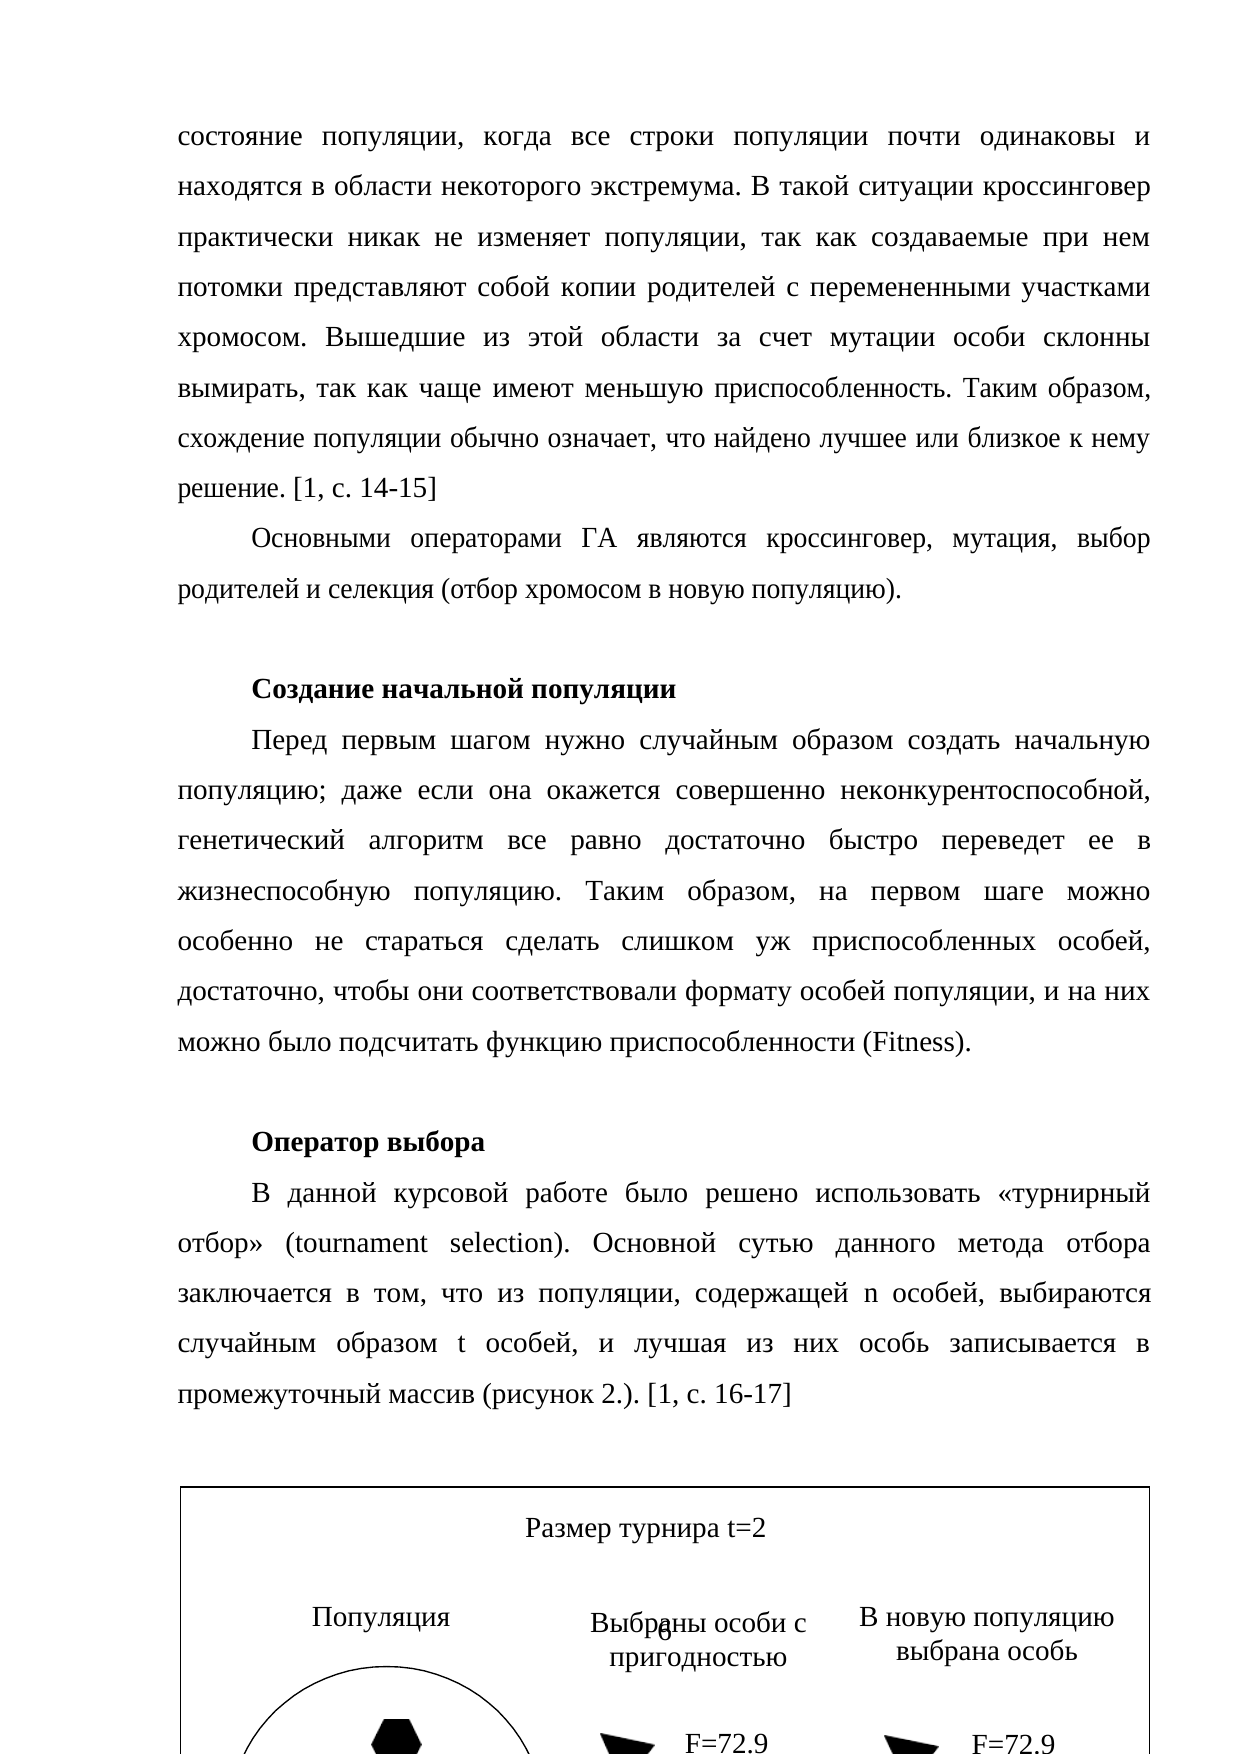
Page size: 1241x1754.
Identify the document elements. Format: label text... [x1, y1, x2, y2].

text Перед первым шагом нужно случайным образом создать начальную популяцию; даже если она окажется совершенно неконкурентоспособной, генетический алгоритм все равно достаточно быстро переведет ее в жизнеспособную популяцию. Таким образом, на первом шаге можно особенно не стараться сделать слишком уж приспособленных особей, достаточно, чтобы они соответствовали формату особей популяции, и на них можно было подсчитать функцию приспособленности (Fitness). [177, 722, 1152, 1057]
picture [600, 1733, 655, 1754]
picture [371, 1719, 422, 1754]
text В данной курсовой работе было решено использовать «турнирный отбор» (tournament selection). Основной сутью данного метода отбора заключается в том, что из популяции, содержащей n особей, выбираются случайным образом t особей, и лучшая из них особь записывается в промежуточный массив (рисунок 2.). [1, c. 16-17] [177, 1175, 1152, 1409]
text Оператор выбора [177, 1124, 1152, 1158]
text Основными операторами ГА являются кроссинговер, мутация, выбор родителей и селекция (отбор хромосом в новую популяцию). [177, 521, 1152, 604]
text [177, 118, 1152, 504]
picture [884, 1735, 939, 1754]
text Создание начальной популяции [177, 672, 1152, 705]
